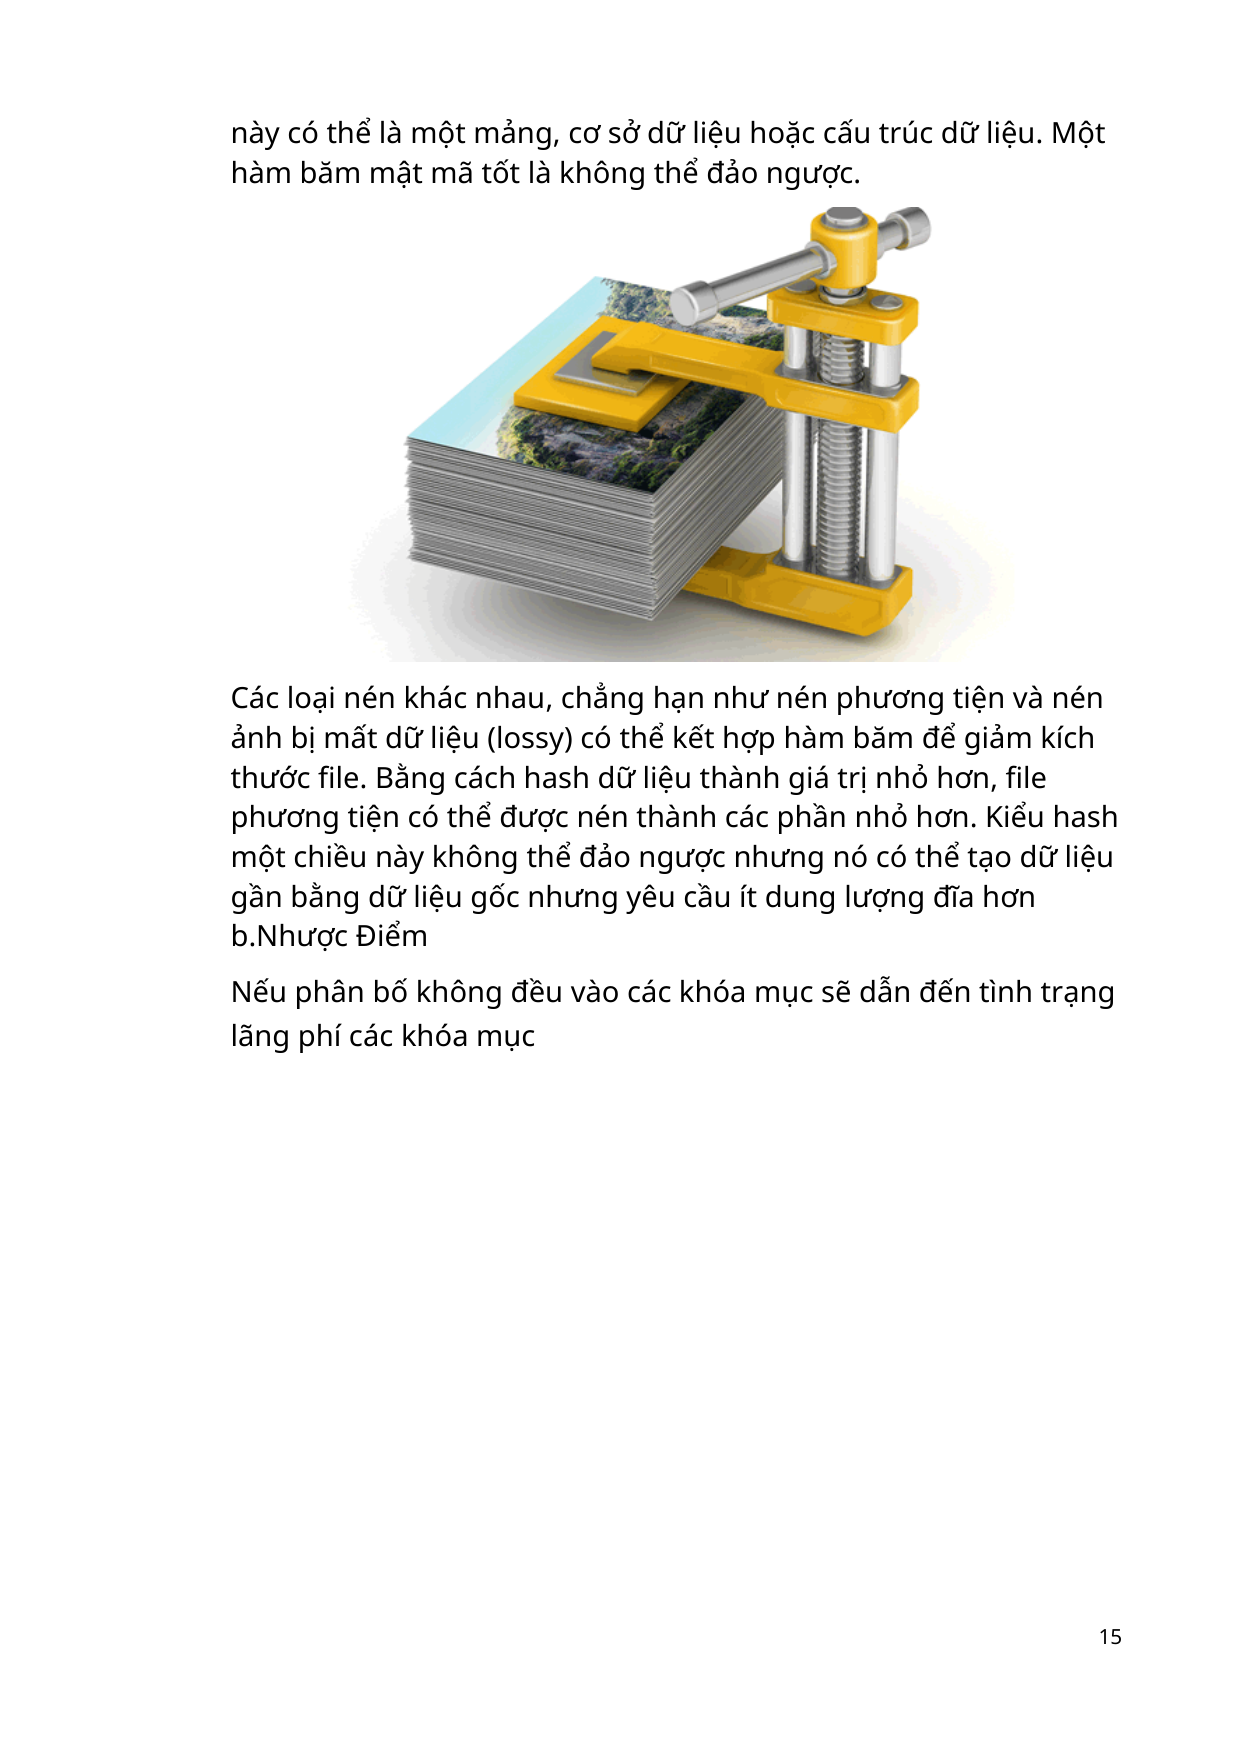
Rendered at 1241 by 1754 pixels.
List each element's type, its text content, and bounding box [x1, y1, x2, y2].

text Nếu phân bố không đều vào các khóa mục sẽ dẫn đến tình trạng lãng phí các khóa mục [230, 972, 1122, 1055]
picture [230, 207, 1124, 662]
text b.Nhược Điểm [230, 916, 1122, 955]
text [230, 112, 1122, 192]
text Các loại nén khác nhau, chẳng hạn như nén phương tiện và nén ảnh bị mất dữ liệu (lossy) có thể kết hợp hàm băm để giảm kích thước file. Bằng cách hash dữ liệu thành giá trị nhỏ hơn, file phương tiện có thể được nén thành các phần nhỏ hơn. Kiểu hash một chiều này không thể đảo ngược nhưng nó có thể tạo dữ liệu gần bằng dữ liệu gốc nhưng yêu cầu ít dung lượng đĩa hơn [230, 677, 1122, 916]
